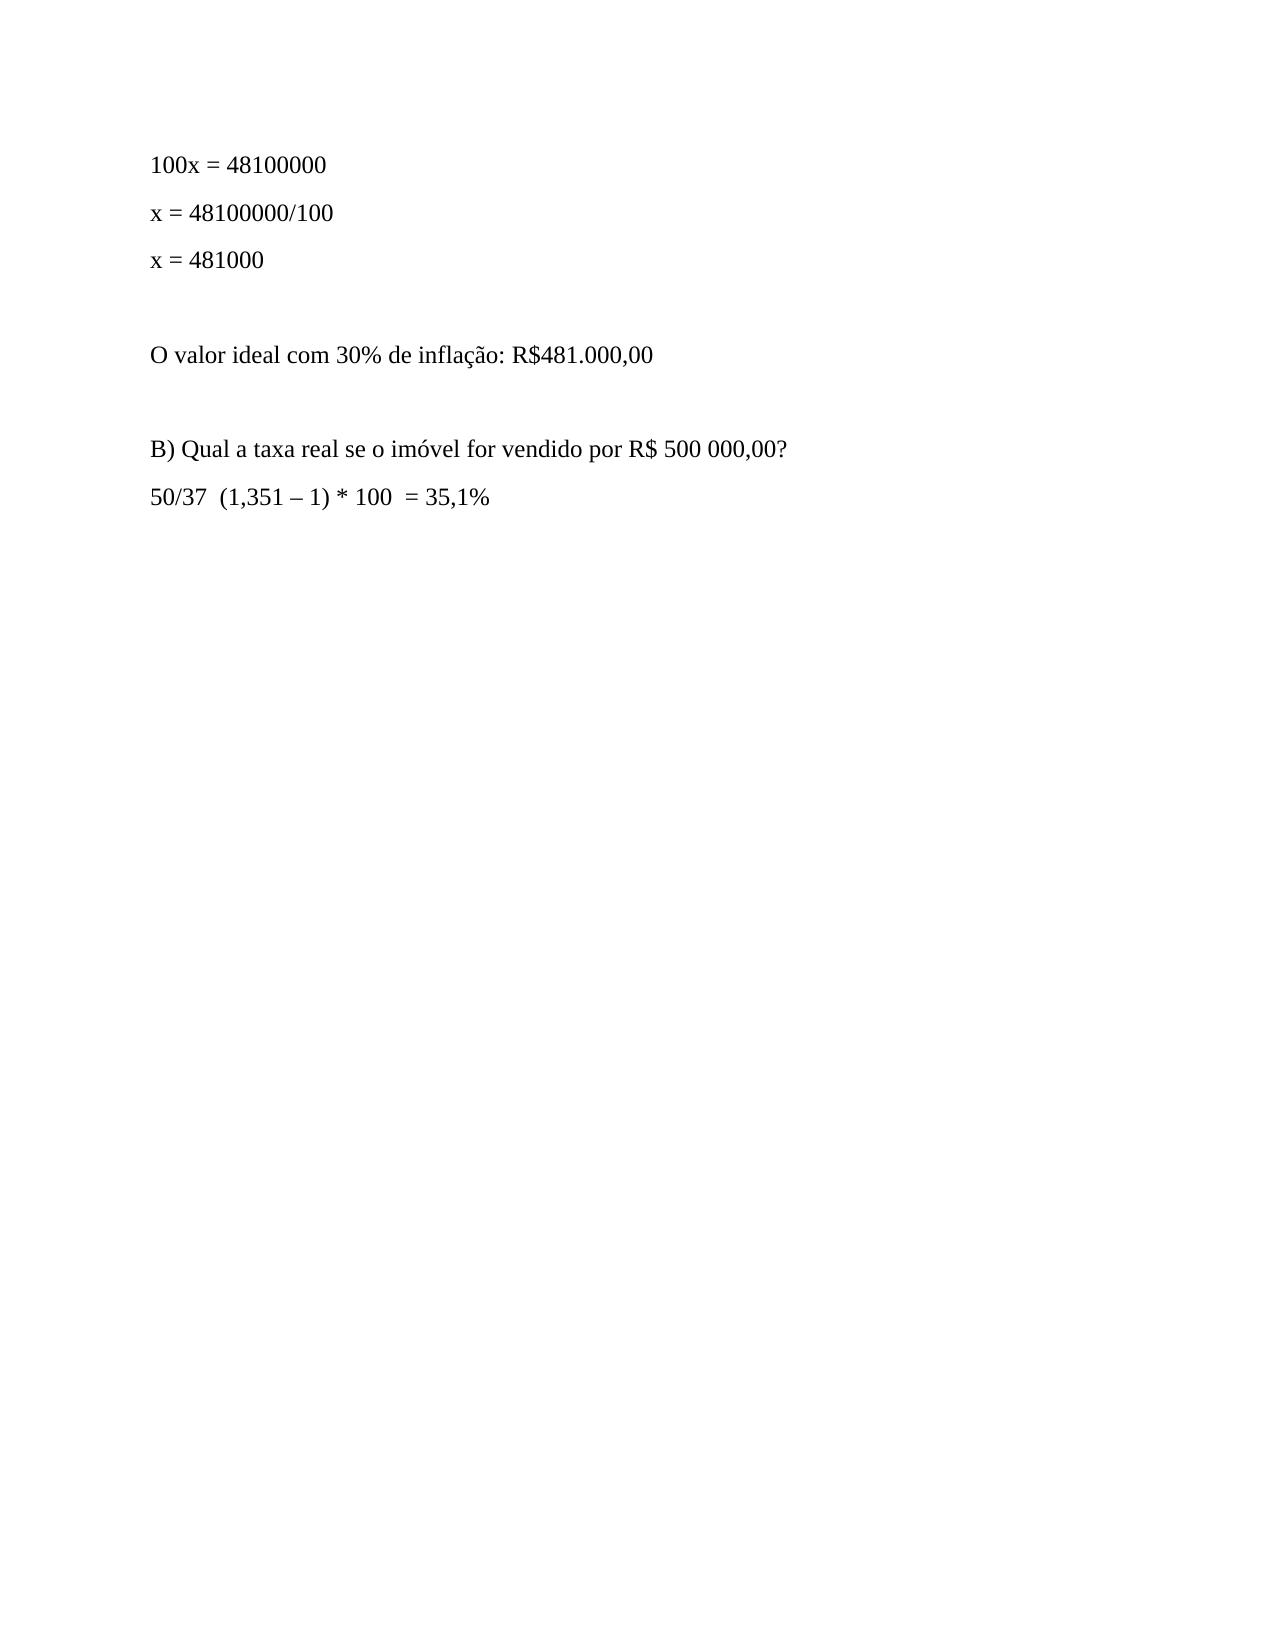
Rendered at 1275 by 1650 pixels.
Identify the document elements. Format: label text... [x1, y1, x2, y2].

text x = 48100000/100 [150, 198, 1125, 226]
text x = 481000 [150, 245, 1125, 274]
text 100x = 48100000 [150, 150, 1125, 179]
text B) Qual a taxa real se o imóvel for vendido por R$ 500 000,00? [150, 434, 1125, 463]
text 50/37 (1,351 – 1) * 100 = 35,1% [150, 482, 1125, 511]
text O valor ideal com 30% de inflação: R$481.000,00 [150, 340, 1125, 369]
